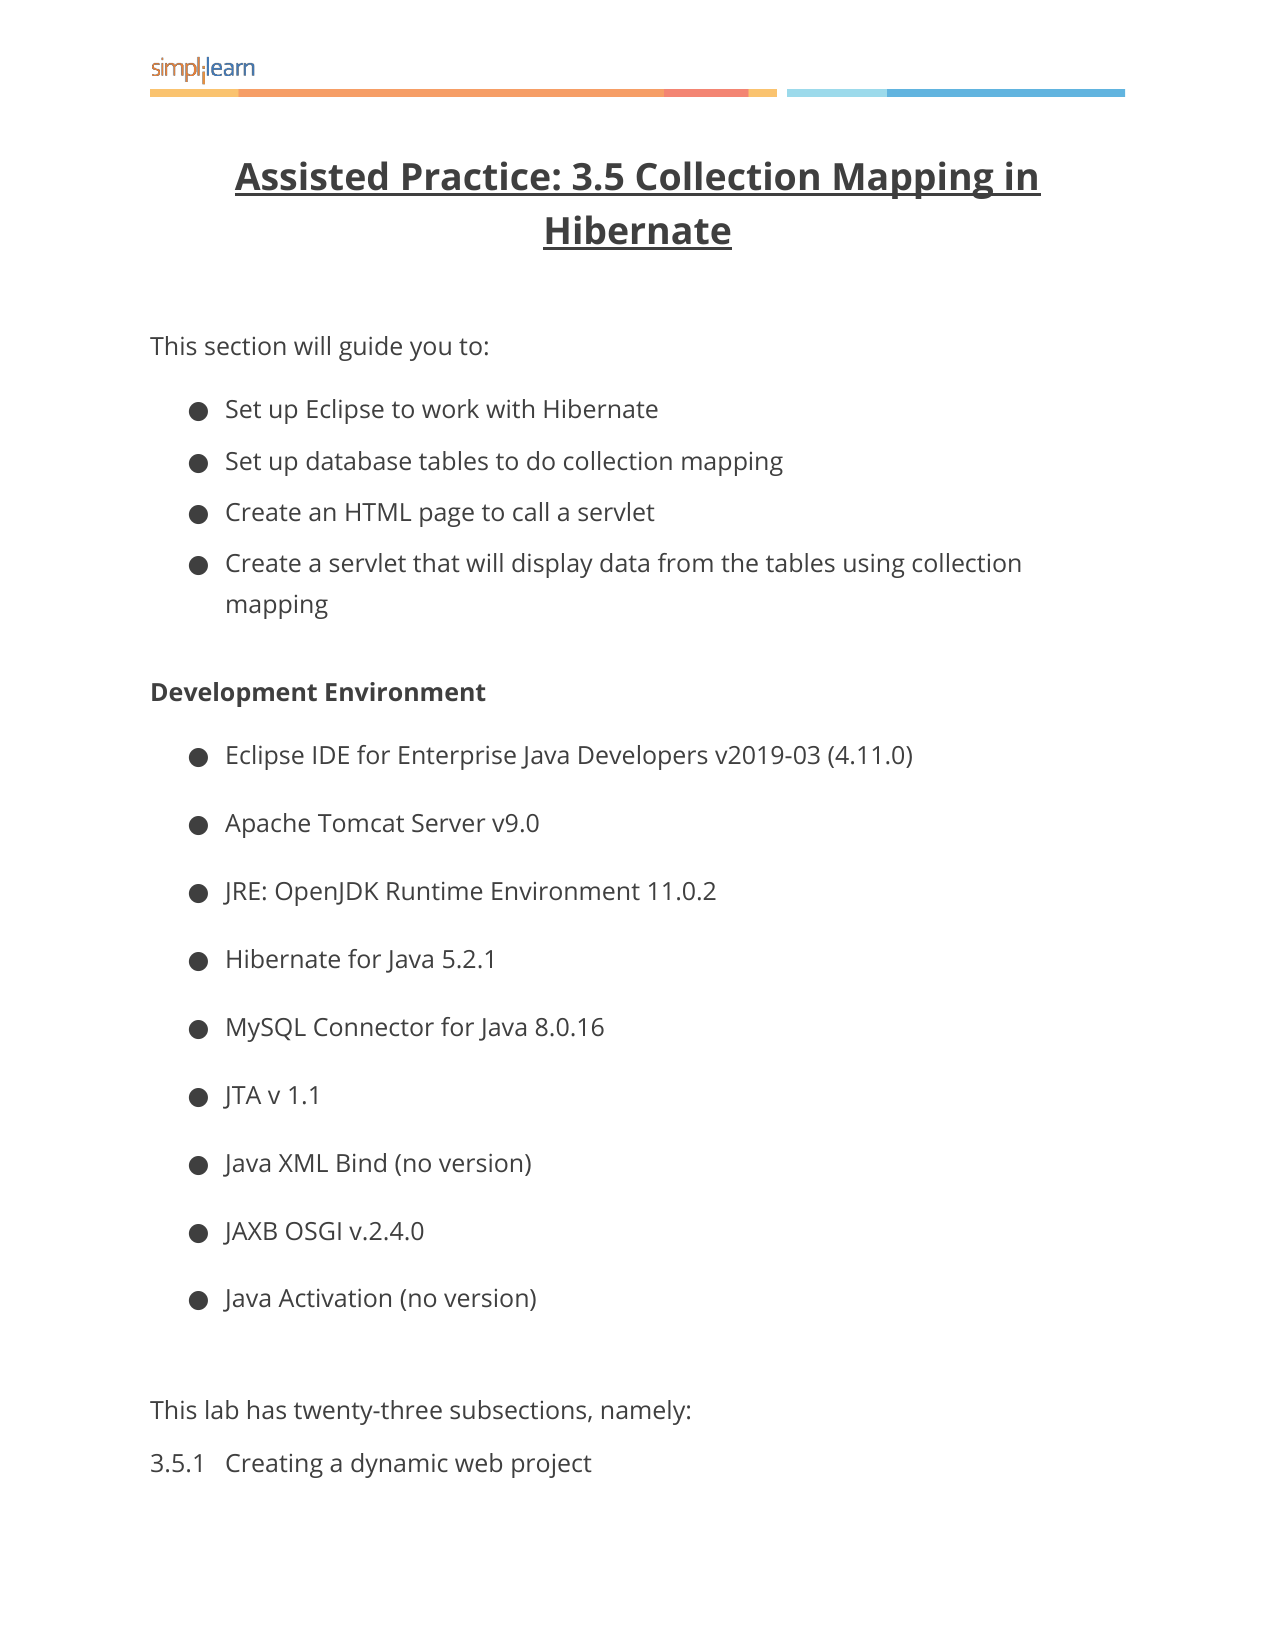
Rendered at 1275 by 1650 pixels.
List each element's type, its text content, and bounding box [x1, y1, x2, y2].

list JAXB OSGI v.2.4.0 [187, 1203, 1125, 1254]
text Assisted Practice: 3.5 Collection Mapping in Hibernate [150, 150, 1125, 255]
list Apache Tomcat Server v9.0 [187, 796, 1125, 847]
list JTA v 1.1 [187, 1067, 1125, 1118]
list Creating a dynamic web project [150, 1446, 1125, 1480]
list Java XML Bind (no version) [187, 1135, 1125, 1186]
list Set up Eclipse to work with Hibernate [187, 382, 1125, 433]
list Java Activation (no version) [187, 1271, 1125, 1322]
list Create a servlet that will display data from the tables using collection mapping [187, 535, 1125, 621]
list Set up database tables to do collection mapping [187, 433, 1125, 484]
list JRE: OpenJDK Runtime Environment 11.0.2 [187, 863, 1125, 915]
list Create an HTML page to call a servlet [187, 484, 1125, 535]
text This section will guide you to: [150, 328, 1125, 362]
list MySQL Connector for Java 8.0.16 [187, 999, 1125, 1051]
picture [150, 52, 1125, 97]
list Eclipse IDE for Enterprise Java Developers v2019-03 (4.11.0) [187, 728, 1125, 779]
text Development Environment [150, 674, 1125, 708]
text This lab has twenty-three subsections, namely: [150, 1392, 1125, 1426]
list Hibernate for Java 5.2.1 [187, 931, 1125, 983]
